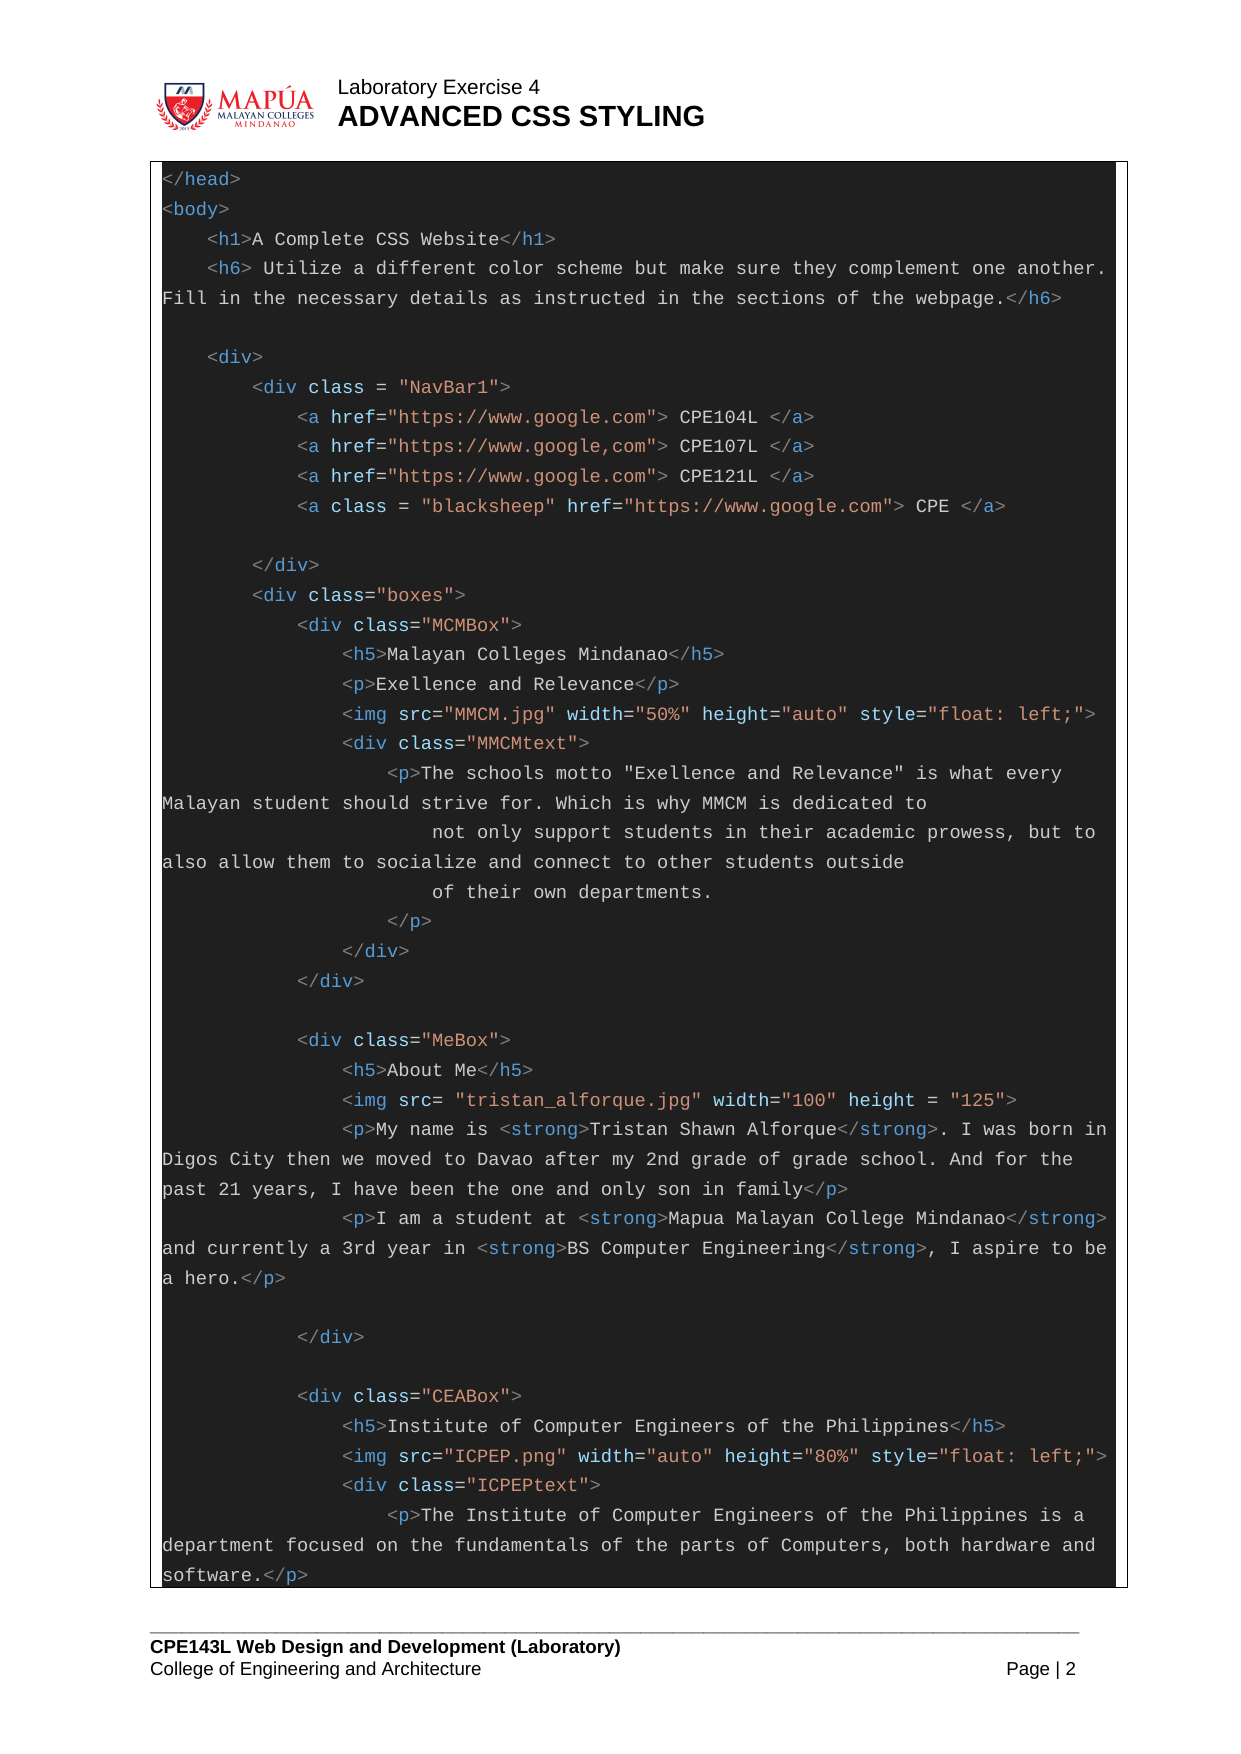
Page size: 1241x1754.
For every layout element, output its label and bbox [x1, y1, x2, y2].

picture [150, 75, 320, 139]
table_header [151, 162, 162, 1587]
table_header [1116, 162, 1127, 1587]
